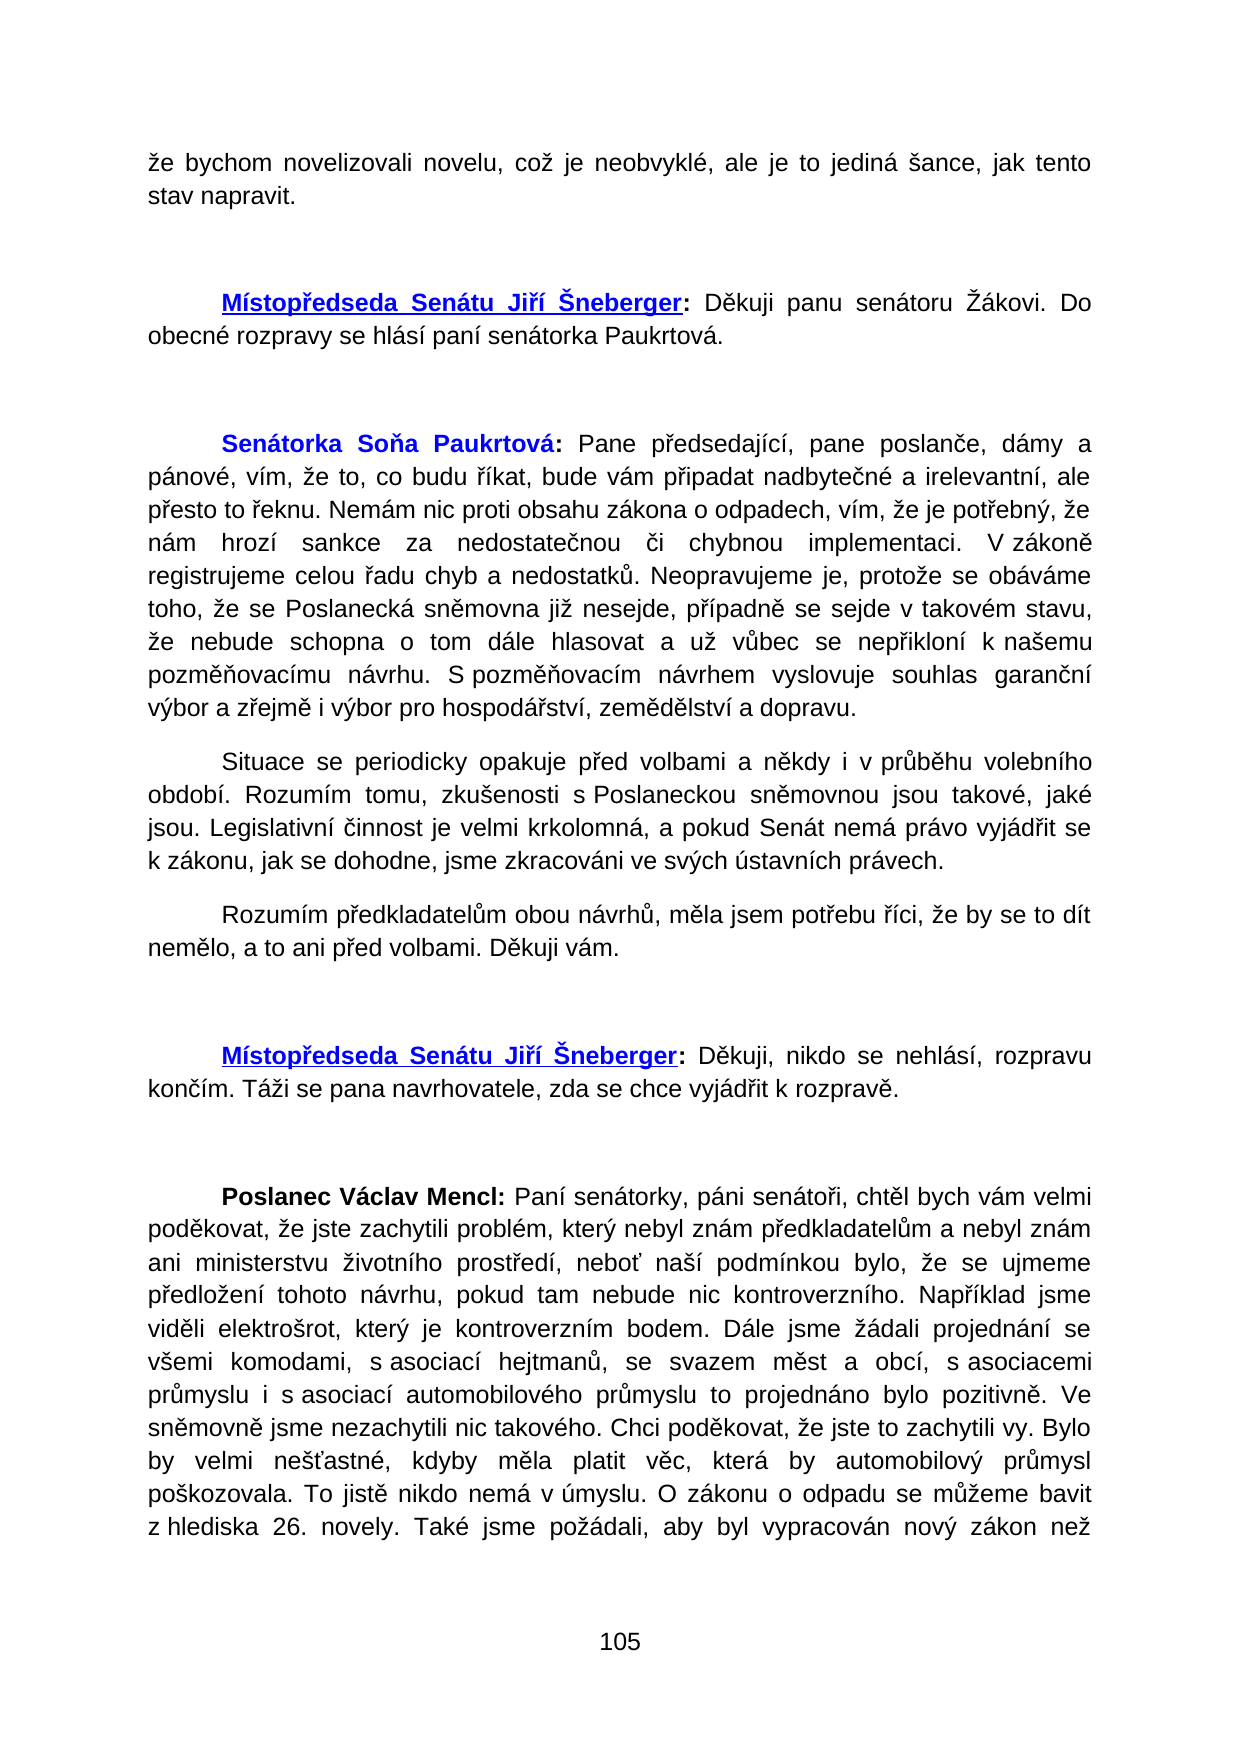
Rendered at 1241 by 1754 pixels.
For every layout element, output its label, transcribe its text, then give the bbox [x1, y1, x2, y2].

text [148, 148, 1093, 209]
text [148, 1181, 1093, 1540]
text Místopředseda Senátu Jiří Šneberger: Děkuji, nikdo se nehlásí, rozpravu končím. Táži se pana navrhovatele, zda se chce vyjádřit k rozpravě. [148, 1041, 1093, 1102]
text Senátorka Soňa Paukrtová: Pane předsedající, pane poslanče, dámy a pánové, vím, že to, co budu říkat, bude vám připadat nadbytečné a irelevantní, ale přesto to řeknu. Nemám nic proti obsahu zákona o odpadech, vím, že je potřebný, že nám hrozí sankce za nedostatečnou či chybnou implementaci. V zákoně registrujeme celou řadu chyb a nedostatků. Neopravujeme je, protože se obáváme toho, že se Poslanecká sněmovna již nesejde, případně se sejde v takovém stavu, že nebude schopna o tom dále hlasovat a už vůbec se nepřikloní k našemu pozměňovacímu návrhu. S pozměňovacím návrhem vyslovuje souhlas garanční výbor a zřejmě i výbor pro hospodářství, zemědělství a dopravu. [148, 429, 1093, 722]
text Místopředseda Senátu Jiří Šneberger: Děkuji panu senátoru Žákovi. Do obecné rozpravy se hlásí paní senátorka Paukrtová. [148, 288, 1093, 350]
text Rozumím předkladatelům obou návrhů, měla jsem potřebu říci, že by se to dít nemělo, a to ani před volbami. Děkuji vám. [148, 900, 1093, 962]
text Situace se periodicky opakuje před volbami a někdy i v průběhu volebního období. Rozumím tomu, zkušenosti s Poslaneckou sněmovnou jsou takové, jaké jsou. Legislativní činnost je velmi krkolomná, a pokud Senát nemá právo vyjádřit se k zákonu, jak se dohodne, jsme zkracováni ve svých ústavních právech. [148, 747, 1093, 875]
